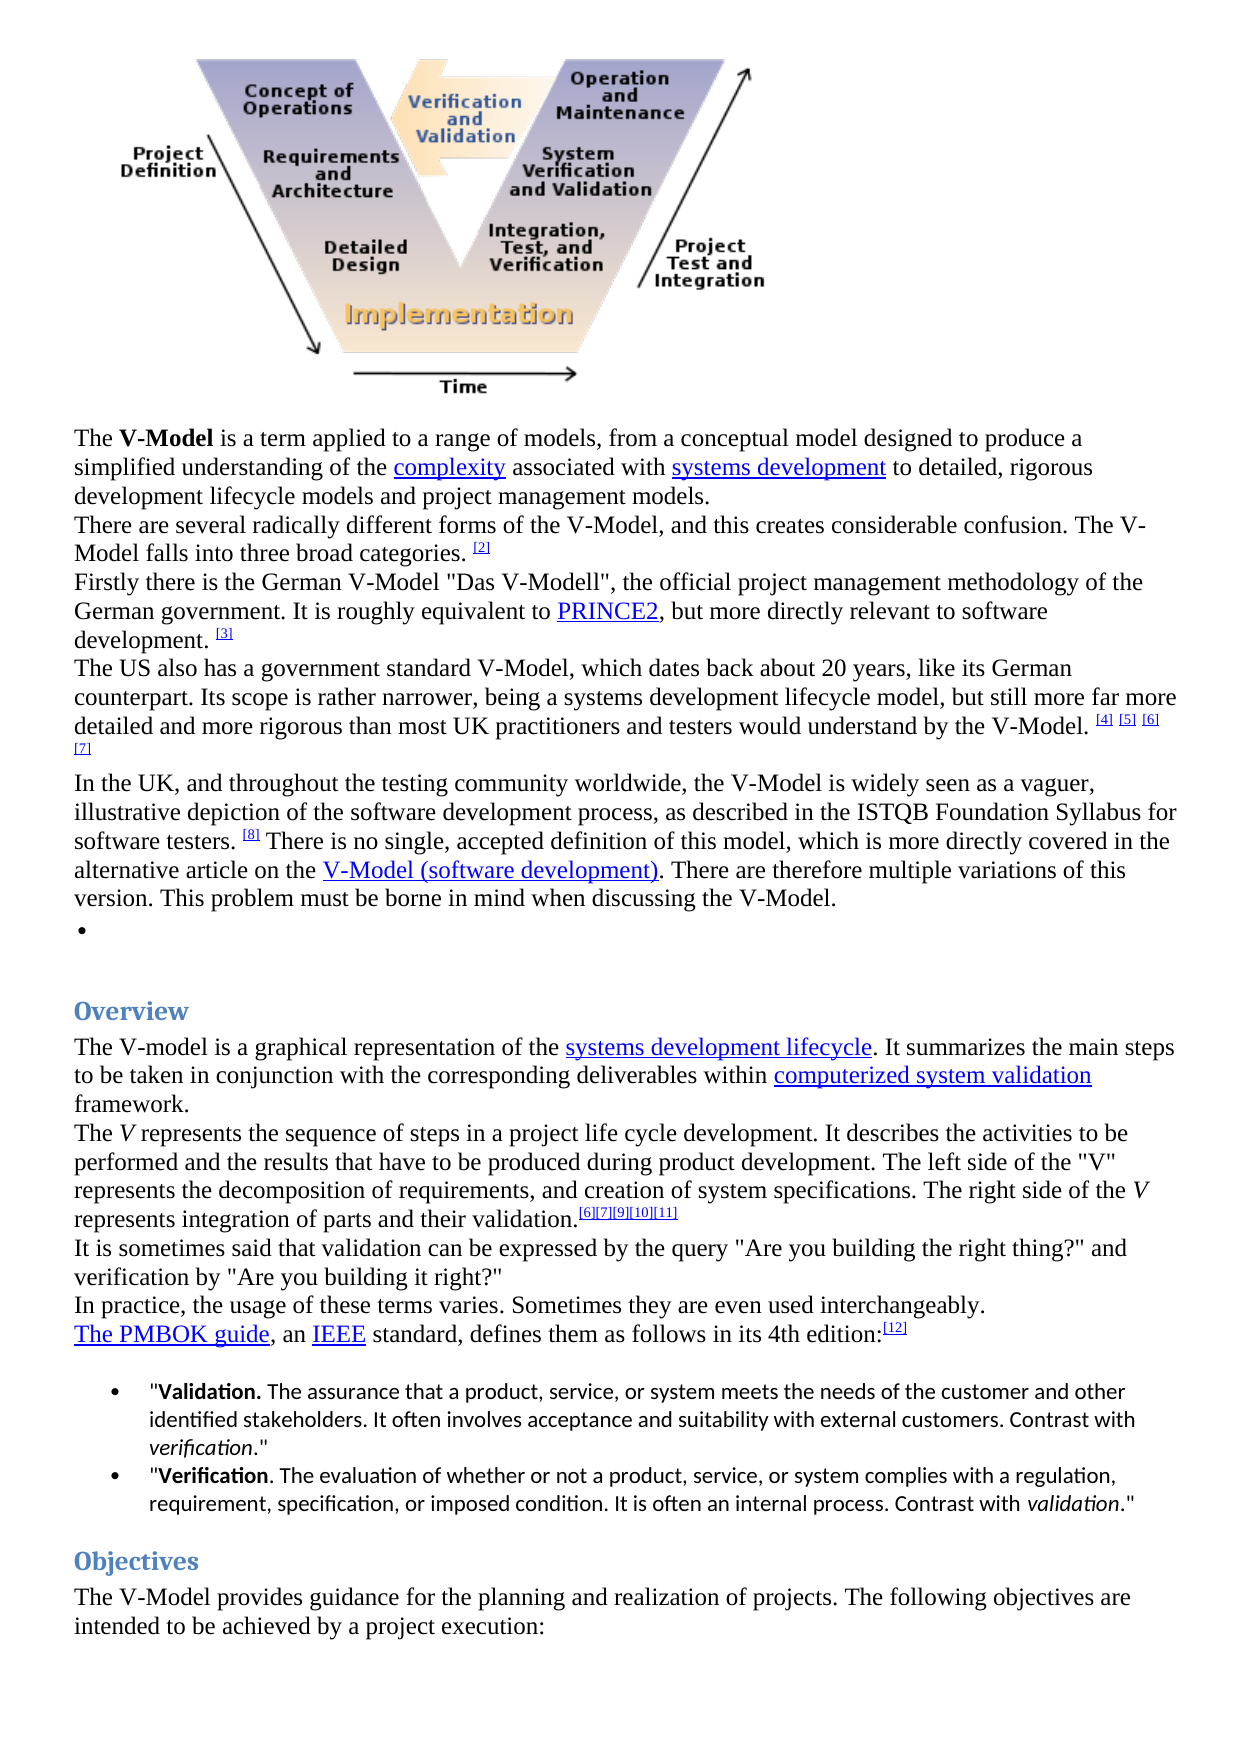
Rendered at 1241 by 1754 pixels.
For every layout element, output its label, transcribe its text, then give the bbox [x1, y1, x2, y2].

text The V-Model is a term applied to a range of models, from a conceptual model designed to produce a simplified understanding of the complexity associated with systems development to detailed, rigorous development lifecycle models and project management models. [74, 423, 1181, 510]
text It is sometimes said that validation can be expressed by the query "Are you building the right thing?" and verification by "Are you building it right?" [74, 1233, 1181, 1290]
text In the UK, and throughout the testing community worldwide, the V-Model is widely seen as a vaguer, illustrative depiction of the software development process, as described in the ISTQB Foundation Syllabus for software testers. [8] There is no single, accepted definition of this model, which is more directly covered in the alternative article on the V-Model (software development). There are therefore multiple variations of this version. This problem must be borne in mind when discussing the V-Model. [74, 768, 1181, 912]
subtitle Overview [74, 996, 1181, 1027]
table_header [72, 912, 82, 975]
picture [115, 44, 772, 409]
text The PMBOK guide, an IEEE standard, defines them as follows in its 4th edition:[12] [74, 1319, 1181, 1348]
text There are several radically different forms of the V-Model, and this creates considerable confusion. The V-Model falls into three broad categories. [2] [74, 510, 1181, 567]
list "Verification. The evaluation of whether or not a product, service, or system complies with a regulation, requirement, specification, or imposed condition. It is often an internal process. Contrast with validation." [111, 1461, 1181, 1517]
text The US also has a government standard V-Model, which dates back about 20 years, like its German counterpart. Its scope is rather narrower, being a systems development lifecycle model, but still more far more detailed and more rigorous than most UK practitioners and testers would understand by the V-Model. [4] [5] [6] [7] [74, 653, 1181, 768]
subtitle Objectives [74, 1546, 1181, 1577]
text In practice, the usage of these terms varies. Sometimes they are even used interchangeably. [74, 1290, 1181, 1319]
list "Validation. The assurance that a product, service, or system meets the needs of the customer and other identified stakeholders. It often involves acceptance and suitability with external customers. Contrast with verification." [111, 1377, 1181, 1461]
text The V-model is a graphical representation of the systems development lifecycle. It summarizes the main steps to be taken in conjunction with the corresponding deliverables within computerized system validation framework. [74, 1032, 1181, 1118]
text The V represents the sequence of steps in a project life cycle development. It describes the activities to be performed and the results that have to be produced during product development. The left side of the "V" represents the decomposition of requirements, and creation of system specifications. The right side of the V represents integration of parts and their validation.[6][7][9][10][11] [74, 1118, 1181, 1233]
text The V-Model provides guidance for the planning and realization of projects. The following objectives are intended to be achieved by a project execution: [74, 1582, 1181, 1639]
text Firstly there is the German V-Model "Das V-Modell", the official project management methodology of the German government. It is roughly equivalent to PRINCE2, but more directly relevant to software development. [3] [74, 567, 1181, 653]
